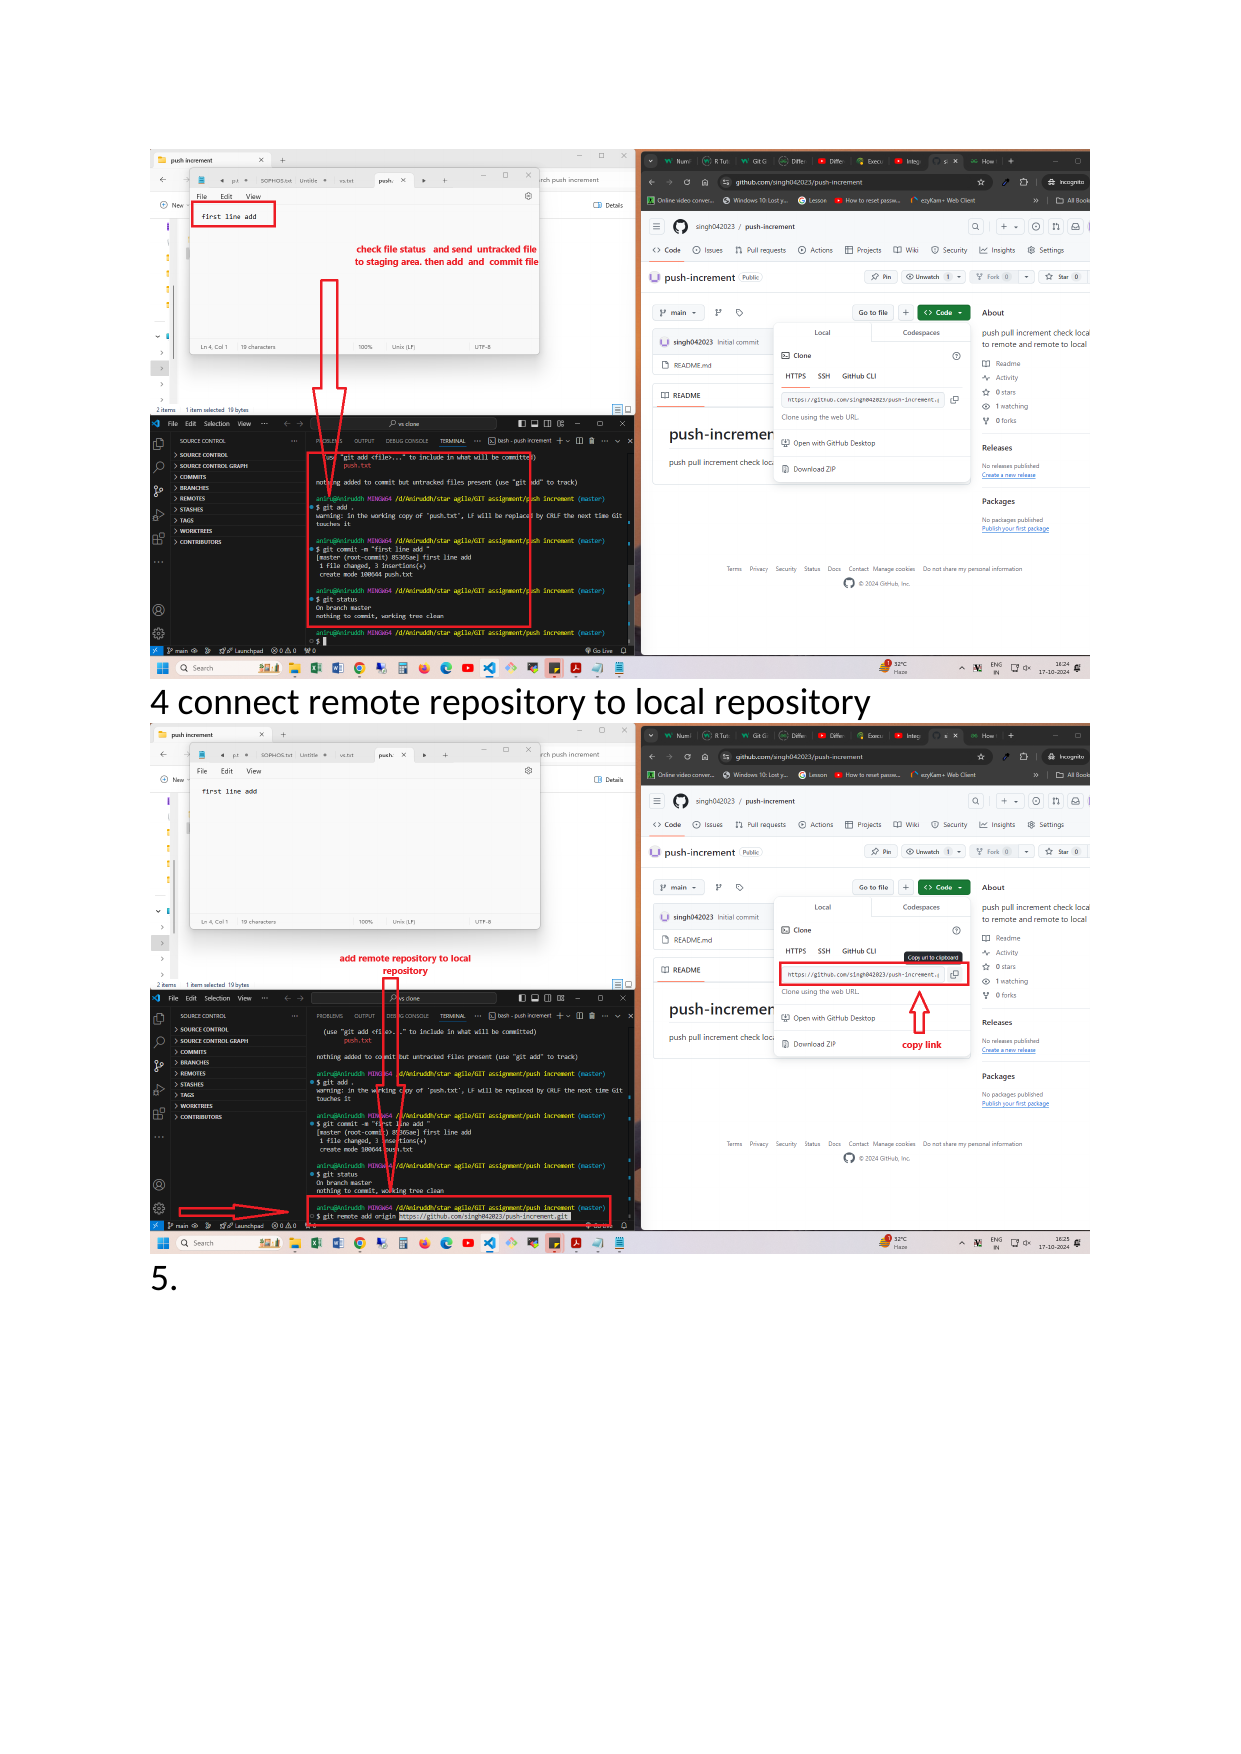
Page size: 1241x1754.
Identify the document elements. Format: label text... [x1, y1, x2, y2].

picture [150, 149, 1090, 679]
text 5. [150, 1254, 1090, 1300]
picture [150, 723, 1090, 1254]
text 4 connect remote repository to local repository [150, 679, 1090, 723]
